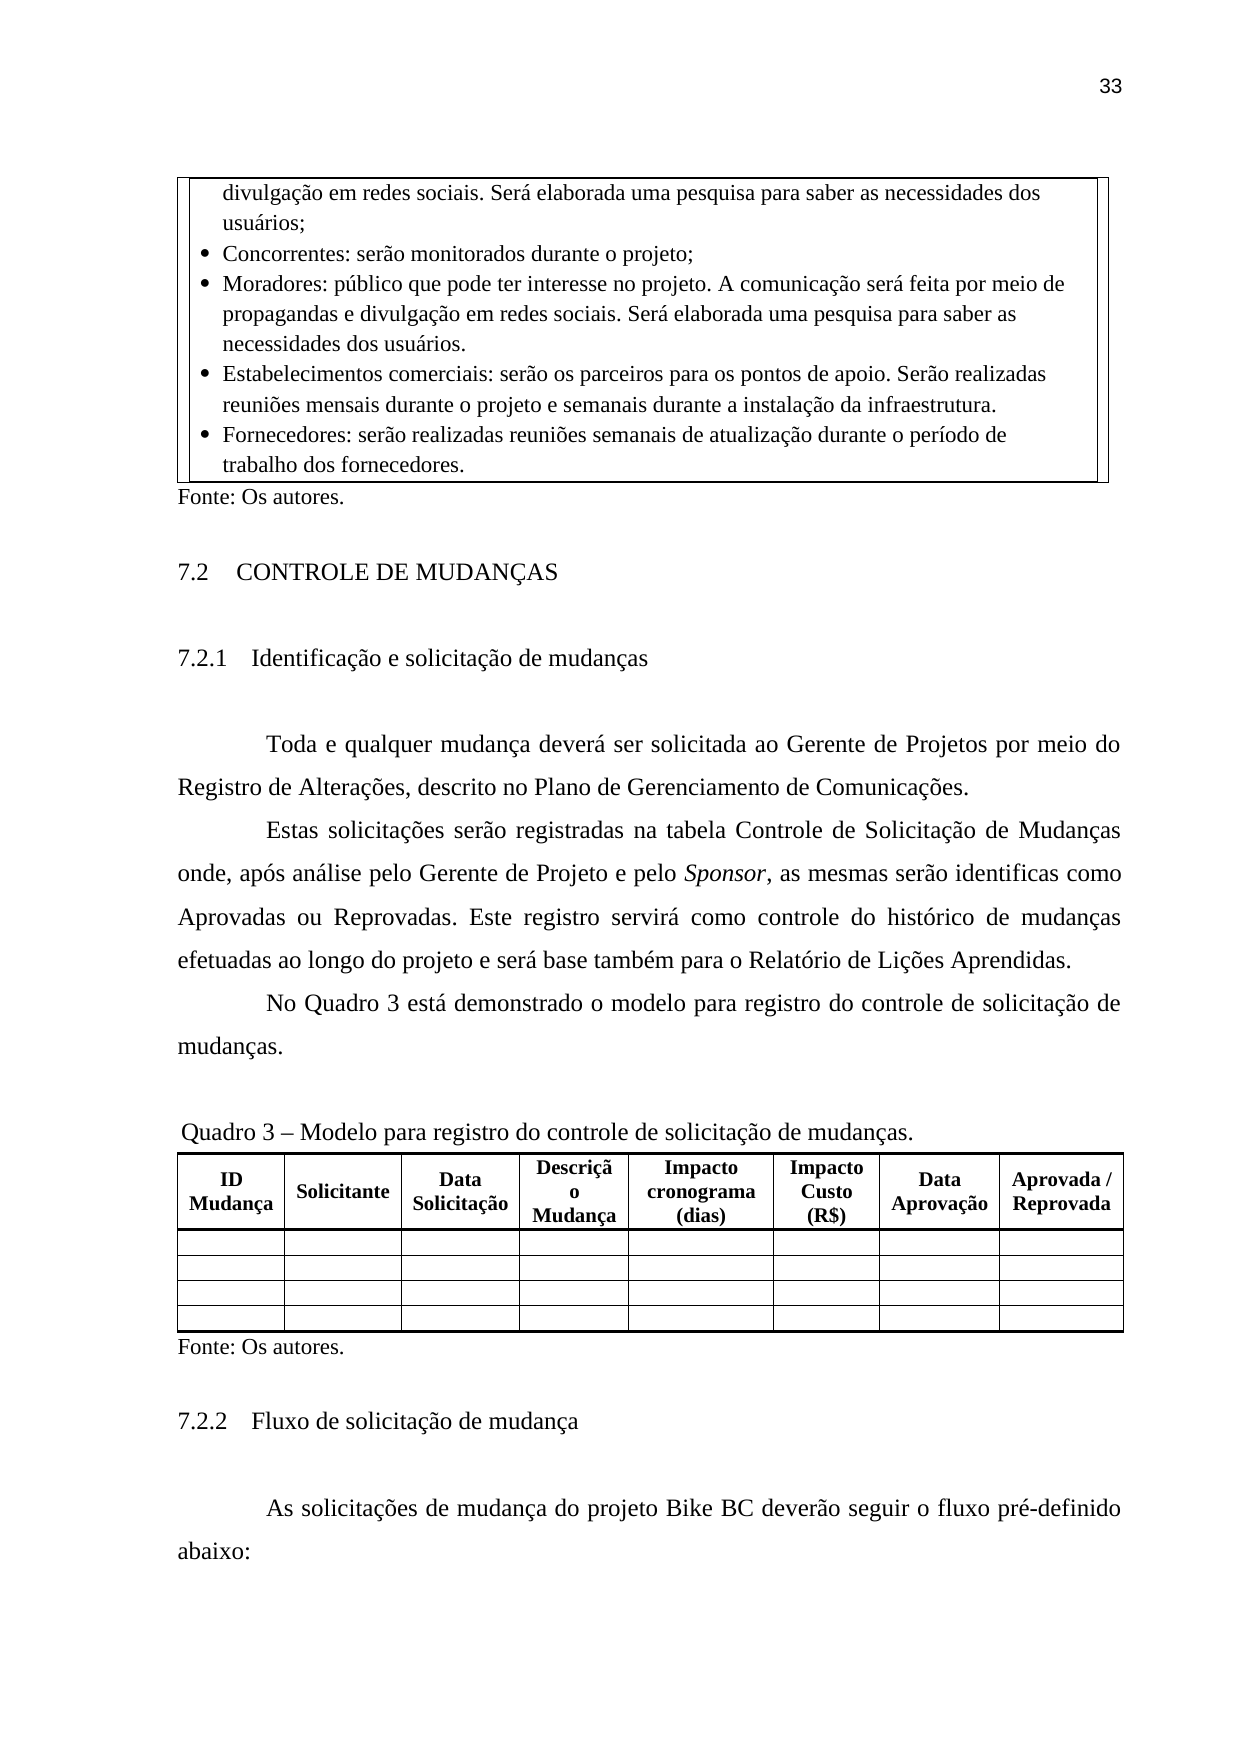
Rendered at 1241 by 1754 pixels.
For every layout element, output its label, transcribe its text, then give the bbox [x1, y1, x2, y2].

table_header Solicitante [285, 1155, 401, 1227]
table_cell [520, 1231, 628, 1255]
text Estas solicitações serão registradas na tabela Controle de Solicitação de Mudanças onde, após análise pelo Gerente de Projeto e pelo Sponsor, as mesmas serão identificas como Aprovadas ou Reprovadas. Este registro servirá como controle do histórico de mudanças efetuadas ao longo do projeto e será base também para o Relatório de Lições Aprendidas. [177, 815, 1122, 973]
subtitle Identificação e solicitação de mudanças [177, 643, 1122, 672]
table_cell [402, 1256, 519, 1280]
subtitle CONTROLE DE MUDANÇAS [177, 557, 1122, 585]
table_cell [520, 1256, 628, 1280]
table_cell [178, 1306, 284, 1330]
table_cell [178, 1256, 284, 1280]
table_cell [629, 1256, 773, 1280]
table_cell [774, 1281, 879, 1305]
table_header Aprovada / Reprovada [1000, 1155, 1123, 1227]
table_cell [880, 1306, 999, 1330]
table_cell [402, 1231, 519, 1255]
table_cell [880, 1281, 999, 1305]
table_header Descrição Mudança [520, 1155, 628, 1227]
text No Quadro 3 está demonstrado o modelo para registro do controle de solicitação de mudanças. [177, 988, 1122, 1060]
table_cell [774, 1256, 879, 1280]
table_cell [520, 1281, 628, 1305]
table_cell [520, 1306, 628, 1330]
table_header Impacto Custo (R$) [774, 1155, 879, 1227]
table_cell [629, 1306, 773, 1330]
text Toda e qualquer mudança deverá ser solicitada ao Gerente de Projetos por meio do Registro de Alterações, descrito no Plano de Gerenciamento de Comunicações. [177, 729, 1122, 801]
table_header ESCOPO RISCOS PRAZO INVESTIMENTO MILESTONES [190, 179, 1097, 481]
text As solicitações de mudança do projeto Bike BC deverão seguir o fluxo pré-definido abaixo: [177, 1493, 1122, 1564]
table_cell [629, 1231, 773, 1255]
table_header Impacto cronograma (dias) [629, 1155, 773, 1227]
table_cell [178, 1281, 284, 1305]
table_header Data Solicitação [402, 1155, 519, 1227]
table_cell [402, 1281, 519, 1305]
table_cell [1000, 1306, 1123, 1330]
table_cell [1000, 1256, 1123, 1280]
table_header Data Aprovação [880, 1155, 999, 1227]
text Fonte: Os autores. [177, 1333, 1122, 1359]
table_header ID Mudança [178, 1155, 284, 1227]
table_cell [774, 1231, 879, 1255]
text Fonte: Os autores. [177, 483, 1122, 509]
table_cell [1000, 1281, 1123, 1305]
table_cell [774, 1306, 879, 1330]
table_cell [1000, 1231, 1123, 1255]
subtitle Fluxo de solicitação de mudança [177, 1406, 1122, 1435]
table_cell [285, 1231, 401, 1255]
table_cell [402, 1306, 519, 1330]
table_cell [178, 1231, 284, 1255]
table_cell [880, 1256, 999, 1280]
table_cell [285, 1306, 401, 1330]
table_cell [285, 1256, 401, 1280]
table_cell [629, 1281, 773, 1305]
table_cell [285, 1281, 401, 1305]
table_cell [880, 1231, 999, 1255]
